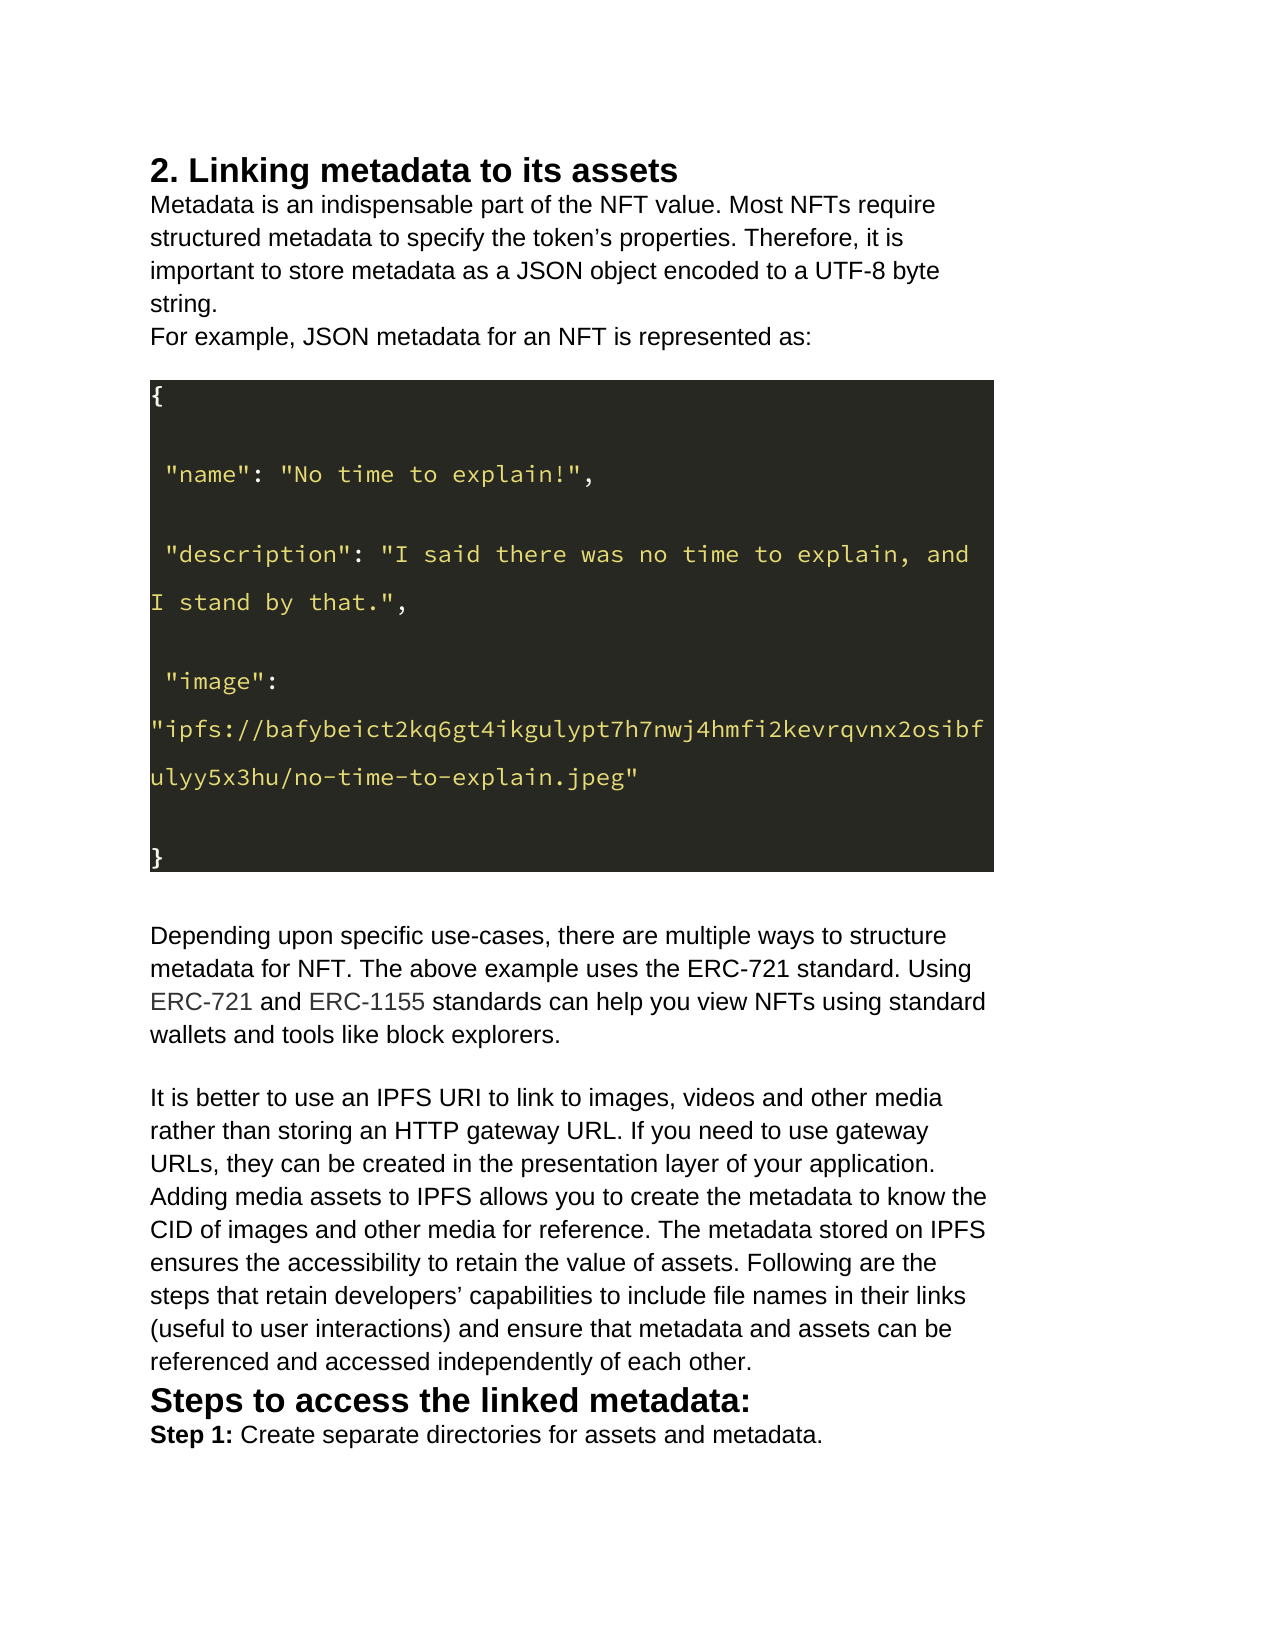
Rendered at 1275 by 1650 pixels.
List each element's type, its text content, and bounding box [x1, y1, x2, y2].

subtitle 2. Linking metadata to its assets [150, 150, 994, 189]
text For example, JSON metadata for an NFT is represented as: [150, 322, 994, 375]
text } [150, 842, 994, 872]
text { [150, 380, 994, 410]
text "description": "I said there was no time to explain, and I stand by that.", [150, 538, 994, 617]
text Depending upon specific use-cases, there are multiple ways to structure metadata for NFT. The above example uses the ERC-721 standard. Using ERC-721 and ERC-1155 standards can help you view NFTs using standard wallets and tools like block explorers. [150, 921, 994, 1049]
text Metadata is an indispensable part of the NFT value. Most NFTs require structured metadata to specify the token’s properties. Therefore, it is important to store metadata as a JSON object encoded to a UTF-8 byte string. [150, 189, 994, 317]
text "image": "ipfs://bafybeict2kq6gt4ikgulypt7h7nwj4hmfi2kevrqvnx2osibfulyy5x3hu/no-time-to-explain.jpeg" [150, 666, 994, 792]
text Adding media assets to IPFS allows you to create the metadata to know the CID of images and other media for reference. The metadata stored on IPFS ensures the accessibility to retain the value of assets. Following are the steps that retain developers’ capabilities to include file names in their links (useful to user interactions) and ensure that metadata and assets can be referenced and accessed independently of each other. [150, 1182, 994, 1376]
text Step 1: Create separate directories for assets and metadata. [150, 1420, 994, 1474]
text "name": "No time to explain!", [150, 459, 994, 489]
text It is better to use an IPFS URI to link to images, videos and other media rather than storing an HTTP gateway URL. If you need to use gateway URLs, they can be created in the presentation layer of your application. [150, 1083, 994, 1178]
subtitle Steps to access the linked metadata: [150, 1380, 994, 1420]
